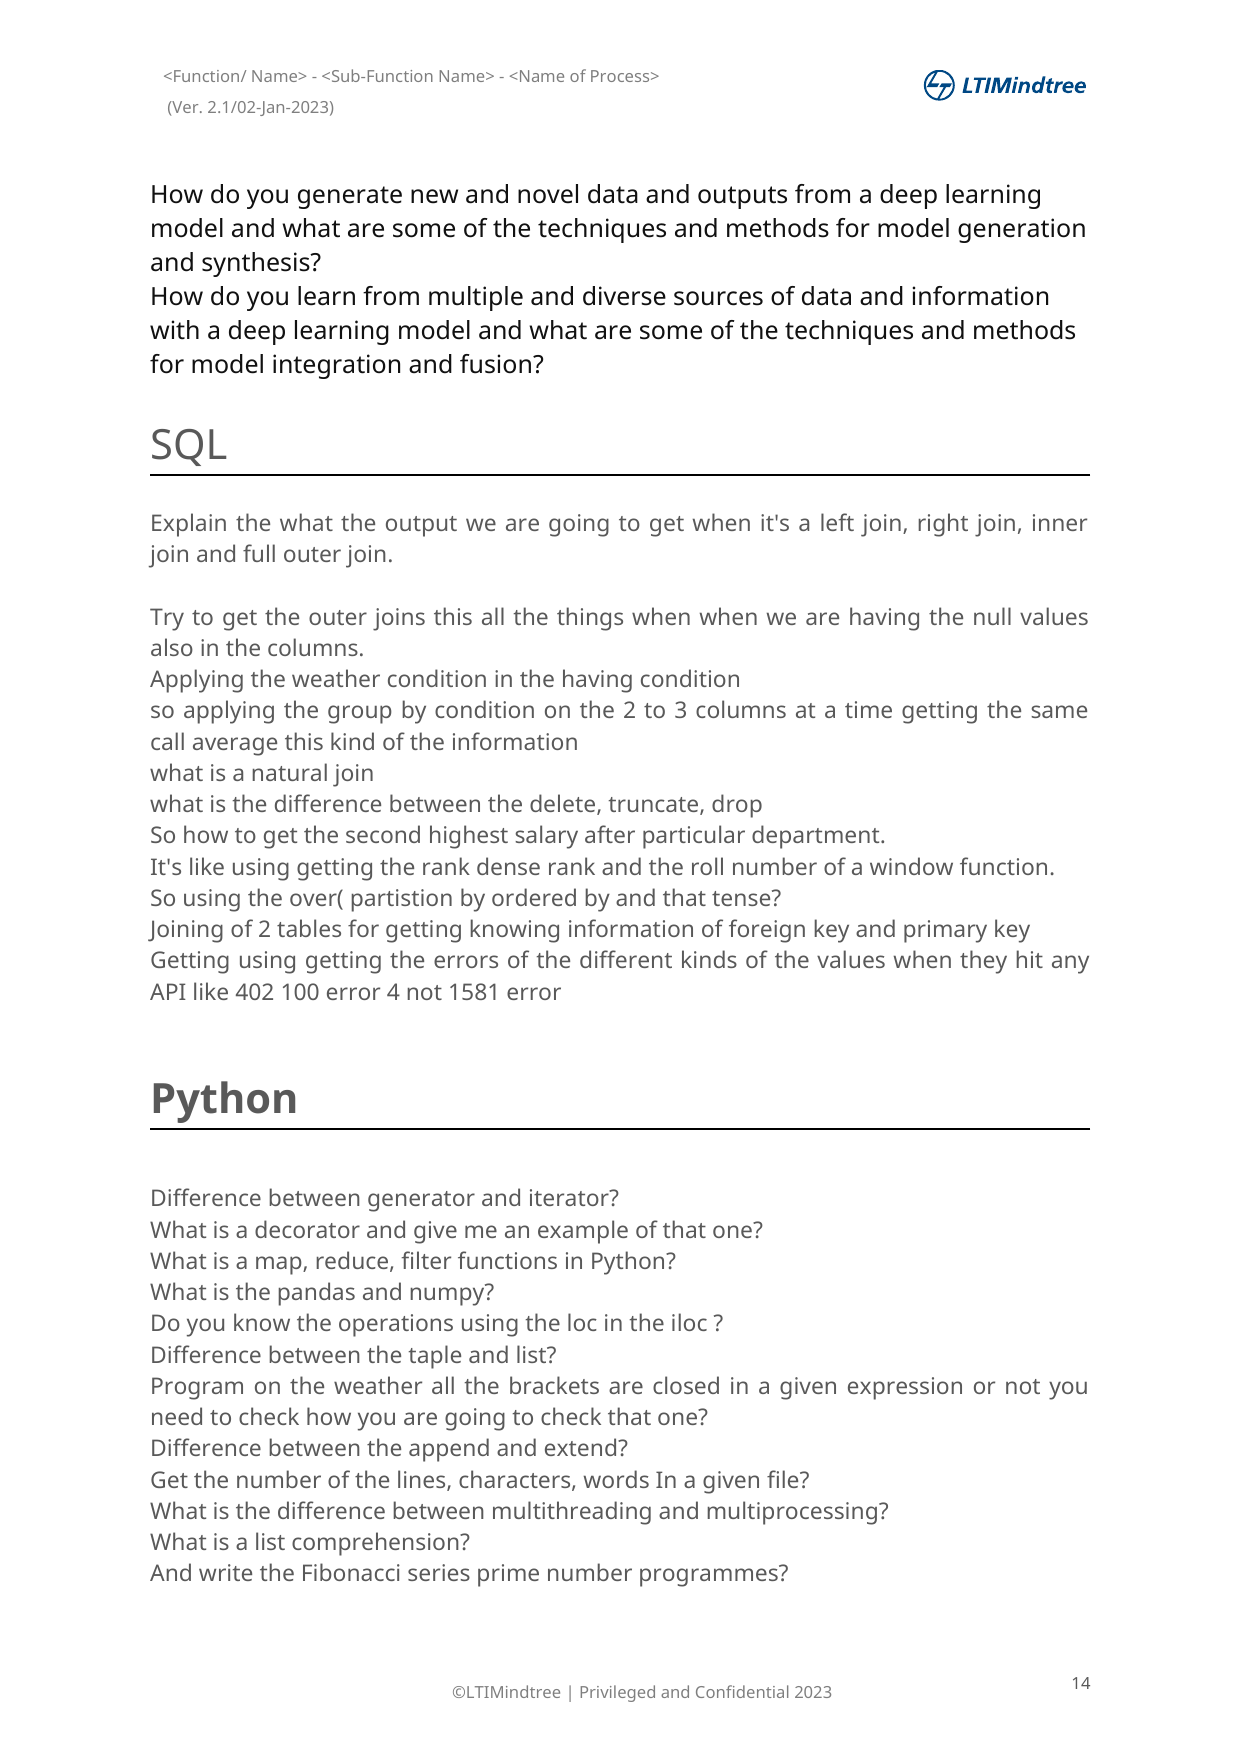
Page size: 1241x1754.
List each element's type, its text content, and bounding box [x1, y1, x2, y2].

text What is a map, reduce, filter functions in Python? [150, 1245, 1090, 1276]
text Difference between generator and iterator? [150, 1182, 1090, 1214]
text So using the over( partistion by ordered by and that tense? [150, 882, 1090, 913]
text what is a natural join [150, 757, 1090, 788]
text So how to get the second highest salary after particular department. [150, 819, 1090, 851]
text How do you learn from multiple and diverse sources of data and information with a deep learning model and what are some of the techniques and methods for model integration and fusion? [150, 279, 1090, 381]
text Program on the weather all the brackets are closed in a given expression or not you need to check how you are going to check that one? [150, 1370, 1090, 1432]
text Try to get the outer joins this all the things when when we are having the null values also in the columns. [150, 601, 1090, 663]
text How do you generate new and novel data and outputs from a deep learning model and what are some of the techniques and methods for model generation and synthesis? [150, 177, 1090, 279]
text Python [150, 1069, 1090, 1128]
text What is the difference between multithreading and multiprocessing? [150, 1495, 1090, 1526]
text Get the number of the lines, characters, words In a given file? [150, 1464, 1090, 1495]
text It's like using getting the rank dense rank and the roll number of a window function. [150, 851, 1090, 882]
text what is the difference between the delete, truncate, drop [150, 788, 1090, 819]
text Do you know the operations using the loc in the iloc ? [150, 1307, 1090, 1339]
text What is a decorator and give me an example of that one? [150, 1214, 1090, 1245]
text What is the pandas and numpy? [150, 1276, 1090, 1307]
text SQL [150, 415, 1090, 474]
text Difference between the taple and list? [150, 1339, 1090, 1370]
text so applying the group by condition on the 2 to 3 columns at a time getting the same call average this kind of the information [150, 694, 1090, 757]
text Explain the what the output we are going to get when it's a left join, right join, inner join and full outer join. [150, 507, 1090, 569]
text Joining of 2 tables for getting knowing information of foreign key and primary key [150, 913, 1090, 944]
text Getting using getting the errors of the different kinds of the values when they hit any API like 402 100 error 4 not 1581 error [150, 944, 1090, 1007]
text What is a list comprehension? [150, 1526, 1090, 1557]
text Applying the weather condition in the having condition [150, 663, 1090, 694]
text Difference between the append and extend? [150, 1432, 1090, 1464]
text And write the Fibonacci series prime number programmes? [150, 1557, 1090, 1589]
